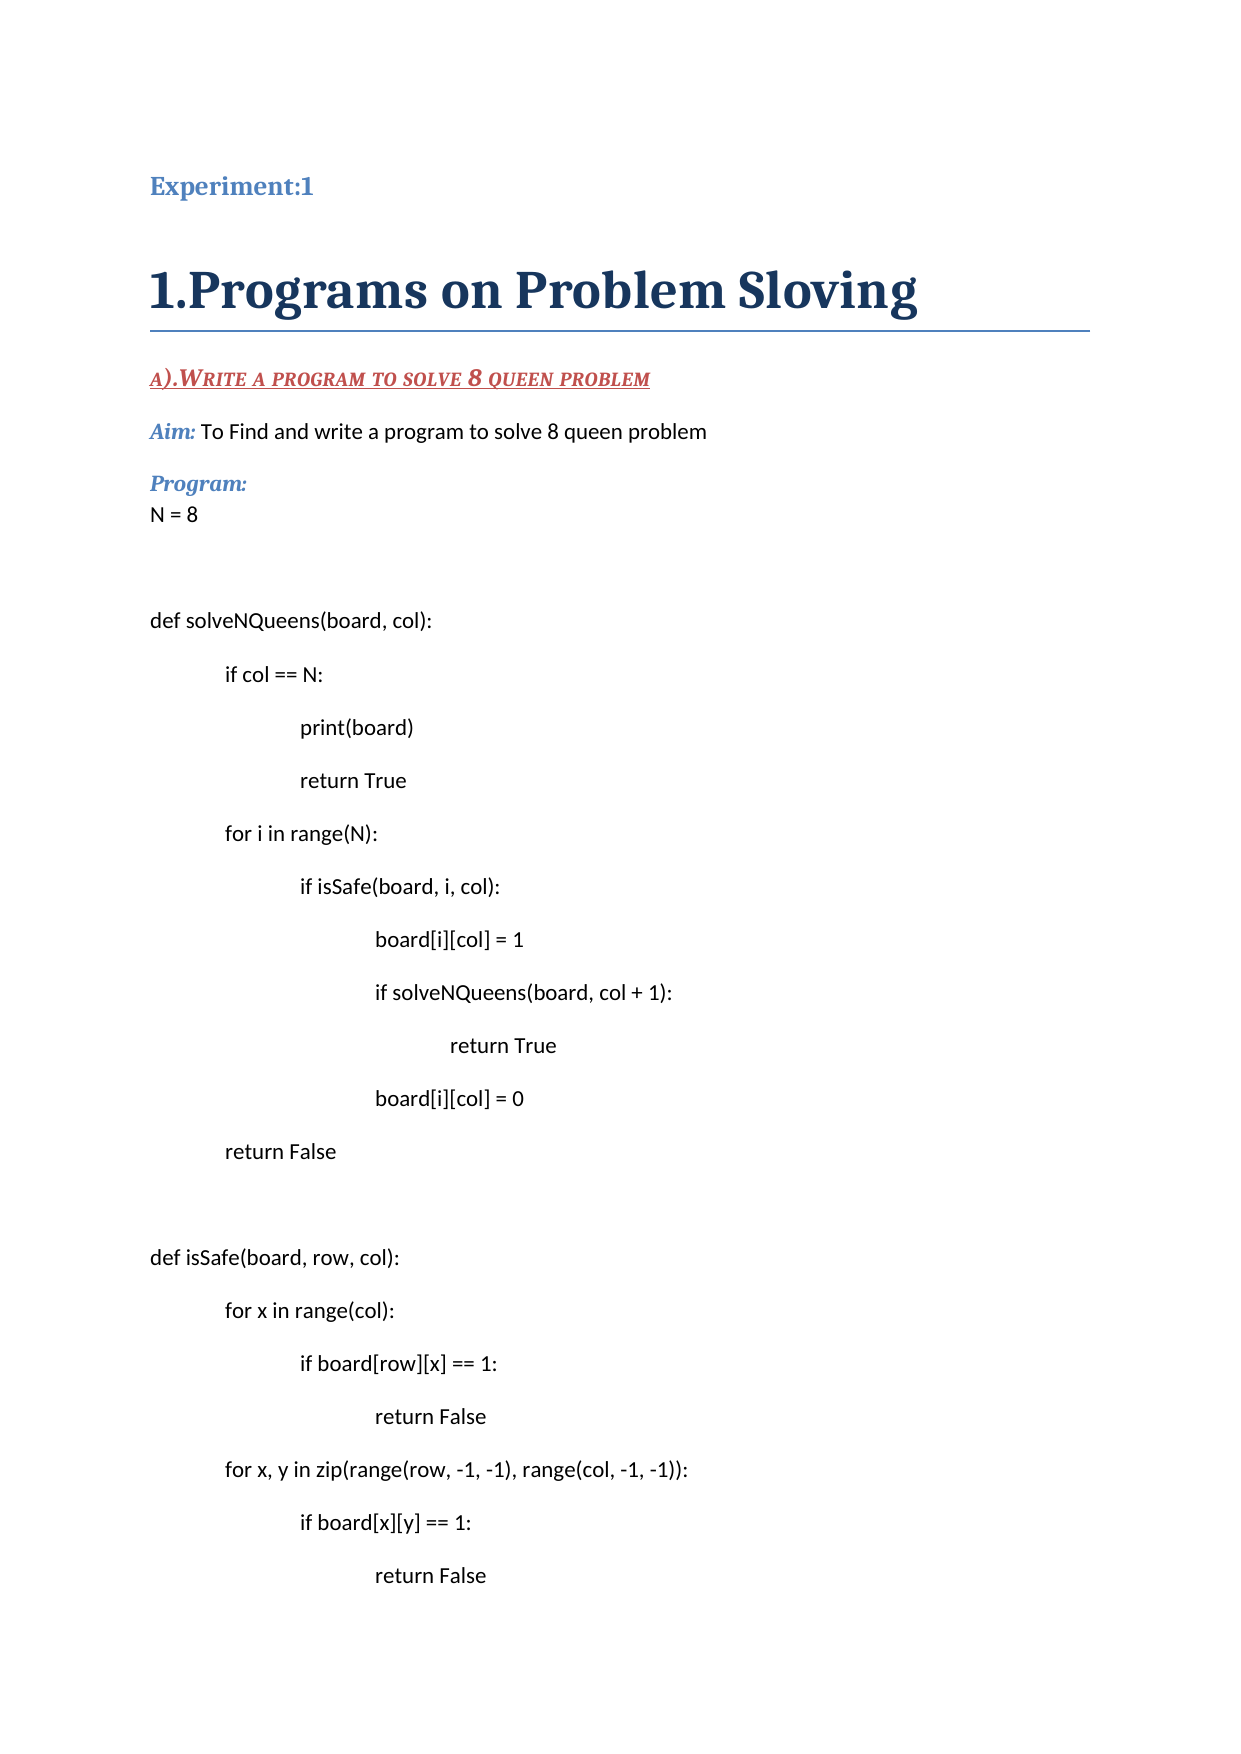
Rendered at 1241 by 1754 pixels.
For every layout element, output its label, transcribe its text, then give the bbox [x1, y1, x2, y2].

text def isSafe(board, row, col): [150, 1243, 1090, 1271]
text return False [150, 1561, 1090, 1589]
text if solveNQueens(board, col + 1): [150, 978, 1090, 1006]
text board[i][col] = 1 [150, 925, 1090, 953]
text if col == N: [150, 660, 1090, 688]
text print(board) [150, 713, 1090, 741]
subtitle a).Write a program to solve 8 queen problem [150, 363, 1090, 392]
subtitle Experiment:1 [150, 171, 1090, 202]
text return False [150, 1137, 1090, 1165]
text if isSafe(board, i, col): [150, 872, 1090, 900]
text return False [150, 1402, 1090, 1430]
text if board[row][x] == 1: [150, 1349, 1090, 1377]
text return True [150, 1031, 1090, 1059]
title 1.Programs on Problem Sloving [150, 259, 1090, 330]
subtitle Program: [150, 470, 1090, 497]
text for x, y in zip(range(row, -1, -1), range(col, -1, -1)): [150, 1455, 1090, 1483]
text if board[x][y] == 1: [150, 1508, 1090, 1536]
text return True [150, 766, 1090, 794]
text Aim: To Find and write a program to solve 8 queen problem [150, 417, 1090, 445]
text N = 8 [150, 501, 1090, 529]
text def solveNQueens(board, col): [150, 607, 1090, 635]
text for x in range(col): [150, 1296, 1090, 1324]
text for i in range(N): [150, 819, 1090, 847]
text board[i][col] = 0 [150, 1084, 1090, 1112]
